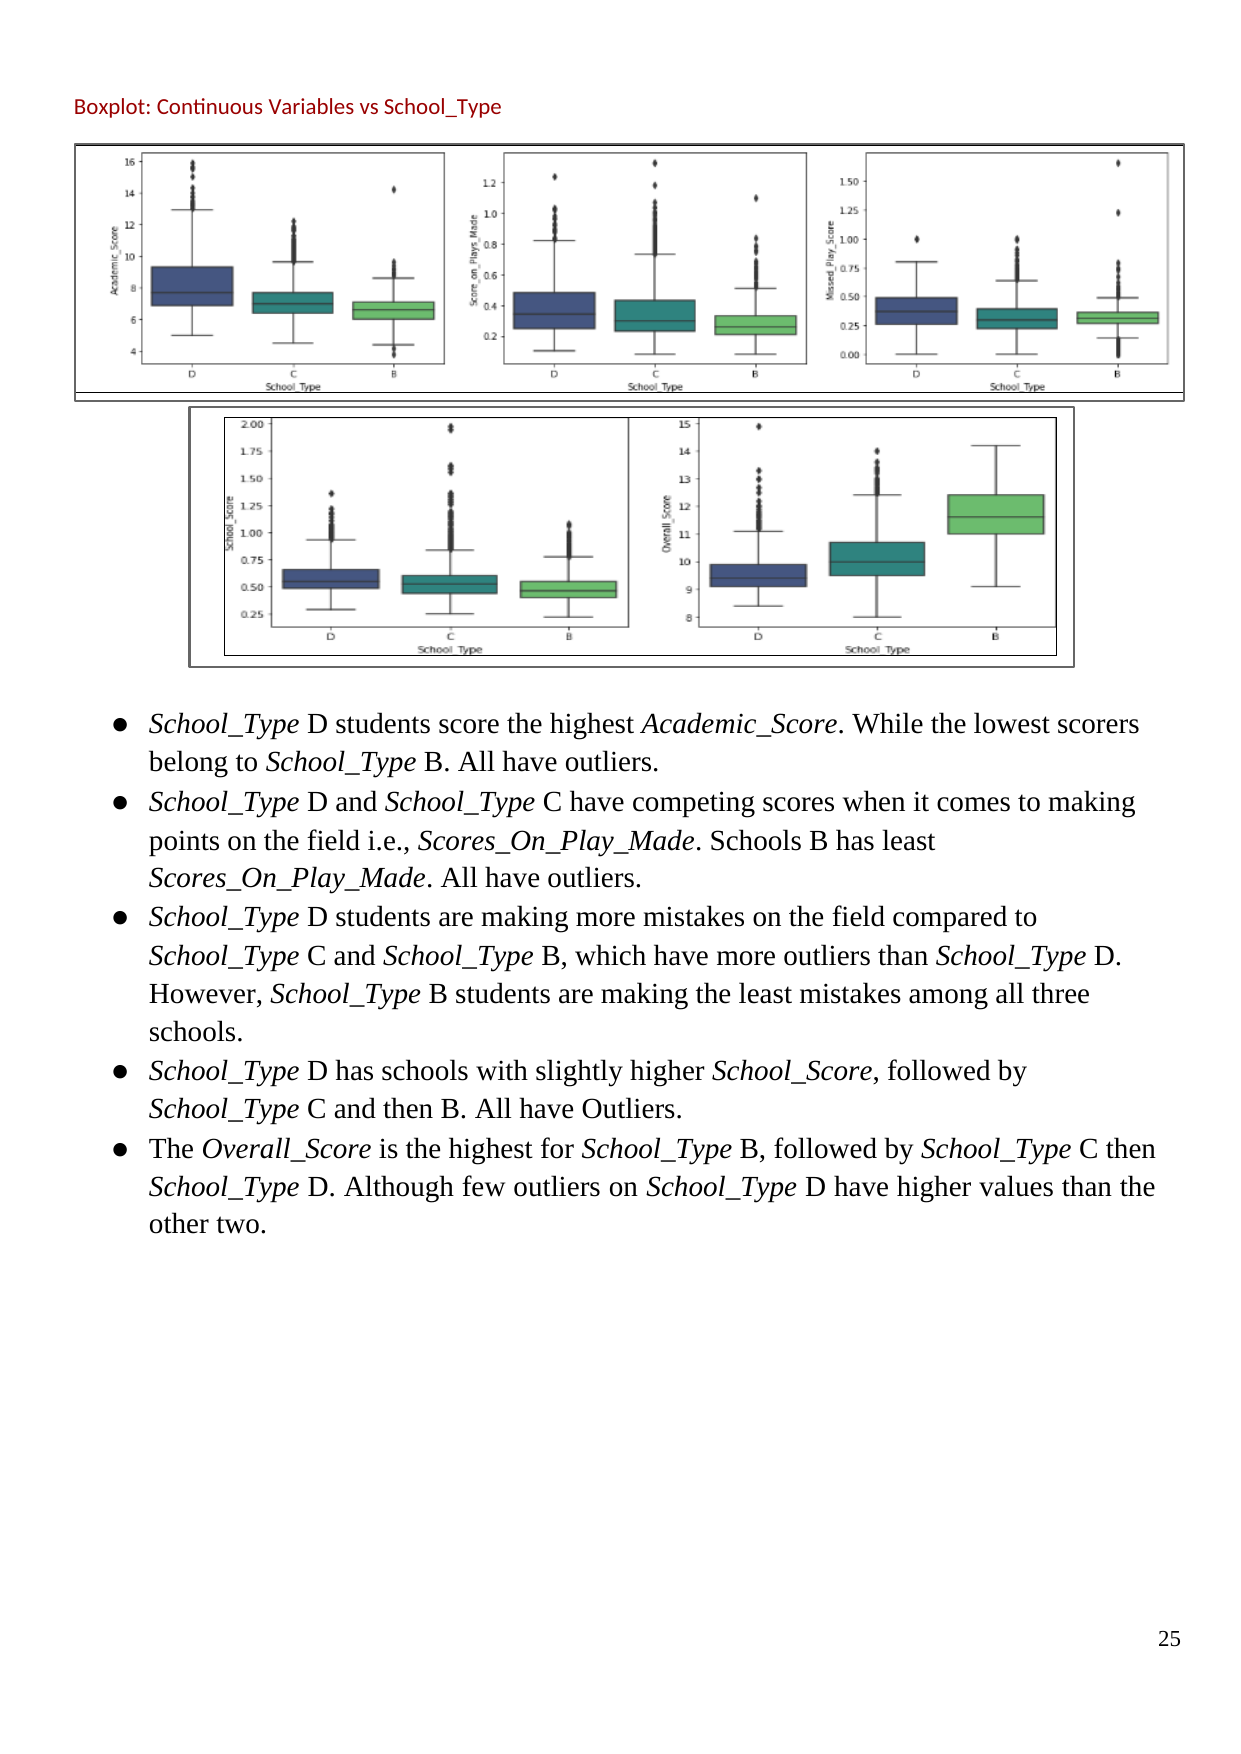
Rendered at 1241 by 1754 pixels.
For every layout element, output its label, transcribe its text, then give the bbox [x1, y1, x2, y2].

text Boxplot: Continuous Variables vs School_Type [74, 92, 1238, 121]
list School_Type D students score the highest Academic_Score. While the lowest scorers belong to School_Type B. All have outliers. [111, 706, 1140, 778]
list School_Type D has schools with slightly higher School_Score, followed by [111, 1052, 1238, 1088]
list School_Type D students are making more mistakes on the field compared to School_Type C and School_Type B, which have more outliers than School_Type D. However, School_Type B students are making the least mistakes among all three schools. [111, 898, 1129, 1047]
list School_Type D and School_Type C have competing scores when it comes to making points on the field i.e., Scores_On_Play_Made. Schools B has least Scores_On_Play_Made. All have outliers. [111, 783, 1136, 893]
text School_Type C and then B. All have Outliers. [149, 1091, 1238, 1124]
list The Overall_Score is the highest for School_Type B, followed by School_Type C then School_Type D. Although few outliers on School_Type D have higher values than the other two. [111, 1130, 1156, 1240]
picture [225, 418, 1056, 655]
picture [76, 146, 1183, 392]
